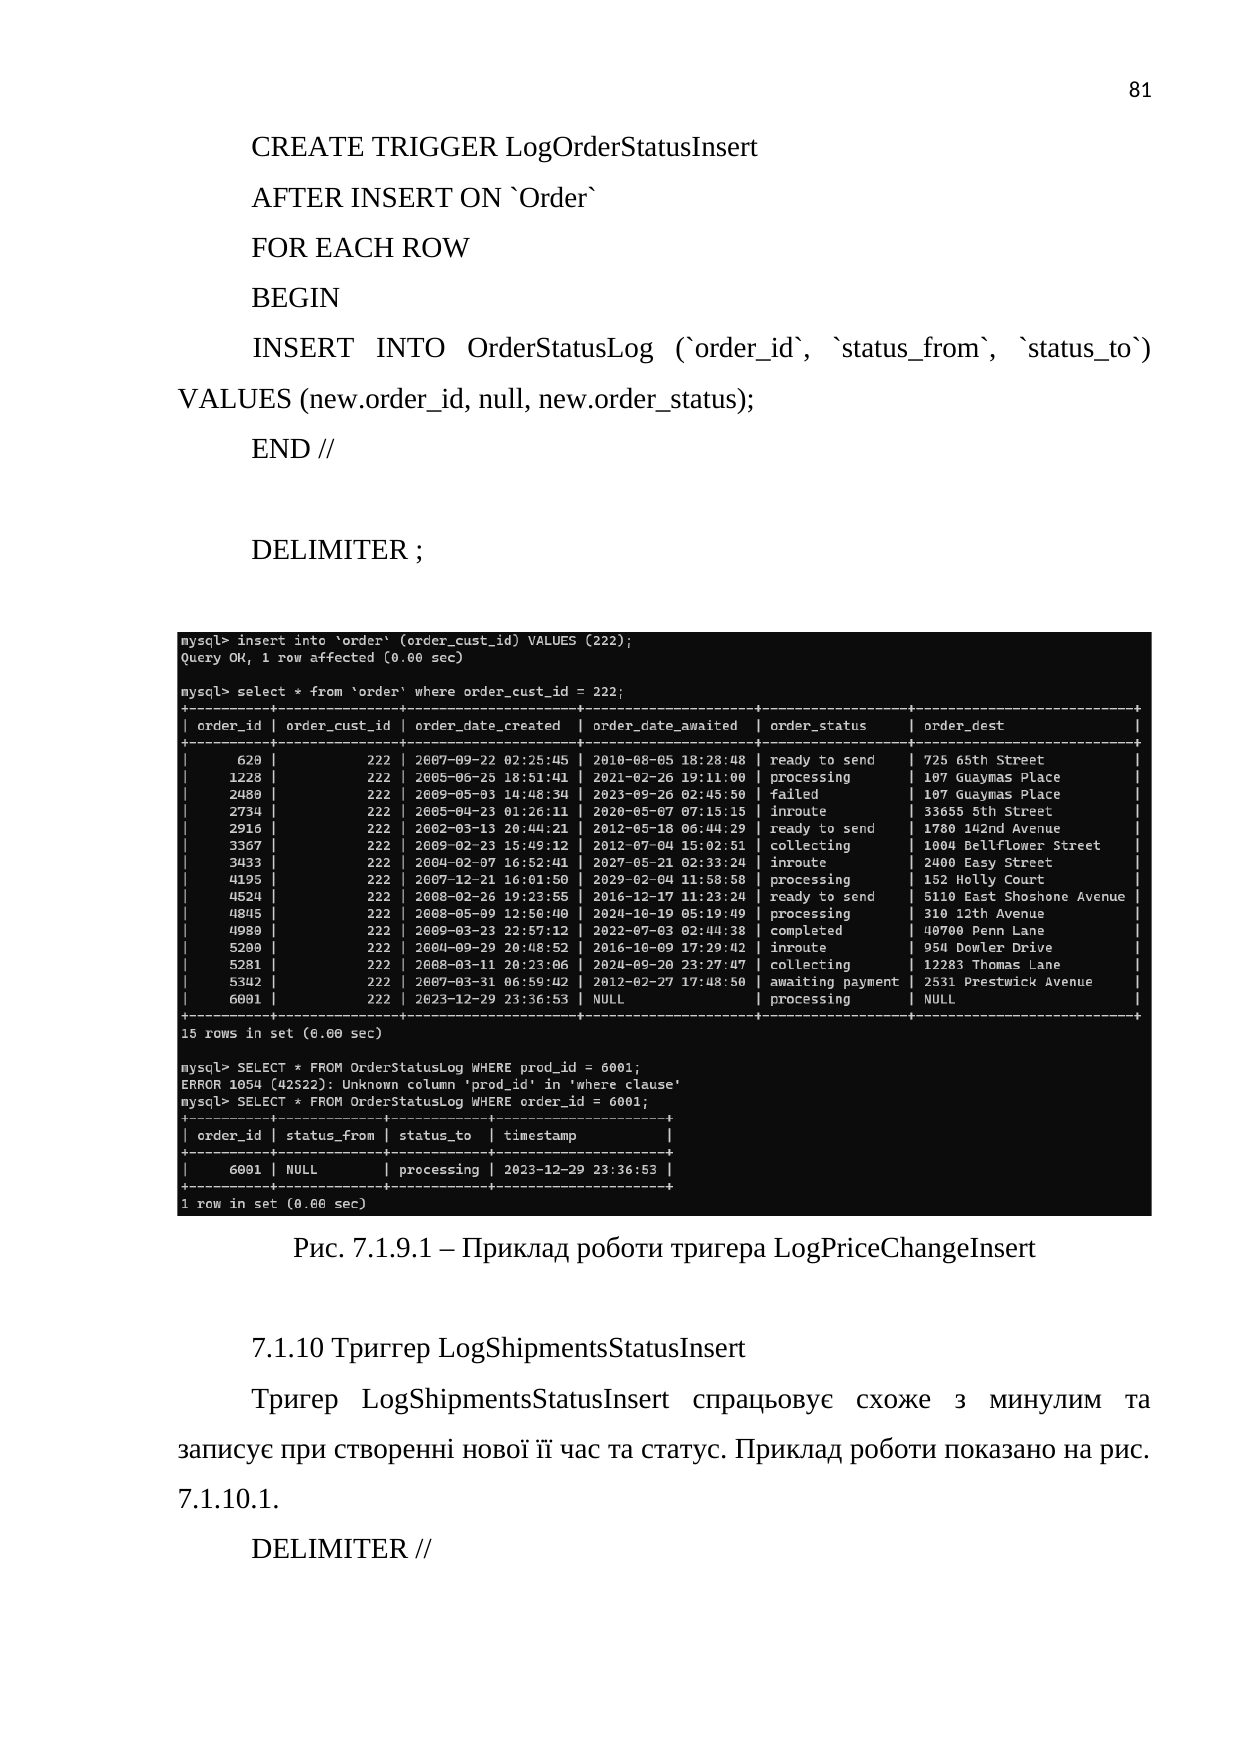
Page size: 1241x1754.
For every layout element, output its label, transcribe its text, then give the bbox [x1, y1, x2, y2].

text Рис. 7.1.9.1 – Приклад роботи тригера LogPriceChangeInsert [177, 1230, 1152, 1263]
text 7.1.10 Триггер LogShipmentsStatusInsert [177, 1330, 1152, 1364]
text BEGIN [177, 280, 1152, 314]
text CREATE TRIGGER LogOrderStatusInsert [177, 129, 1152, 163]
text Тригер LogShipmentsStatusInsert спрацьовує схоже з минулим та записує при створенні нової її час та статус. Приклад роботи показано на рис. 7.1.10.1. [177, 1381, 1152, 1515]
text DELIMITER ; [177, 532, 1152, 565]
text END // [177, 431, 1152, 465]
text INSERT INTO OrderStatusLog (`order_id`, `status_from`, `status_to`) VALUES (new.order_id, null, new.order_status); [177, 331, 1152, 414]
text DELIMITER // [177, 1532, 1152, 1565]
text FOR EACH ROW [177, 230, 1152, 263]
text AFTER INSERT ON `Order` [177, 180, 1152, 213]
picture [177, 632, 1152, 1216]
